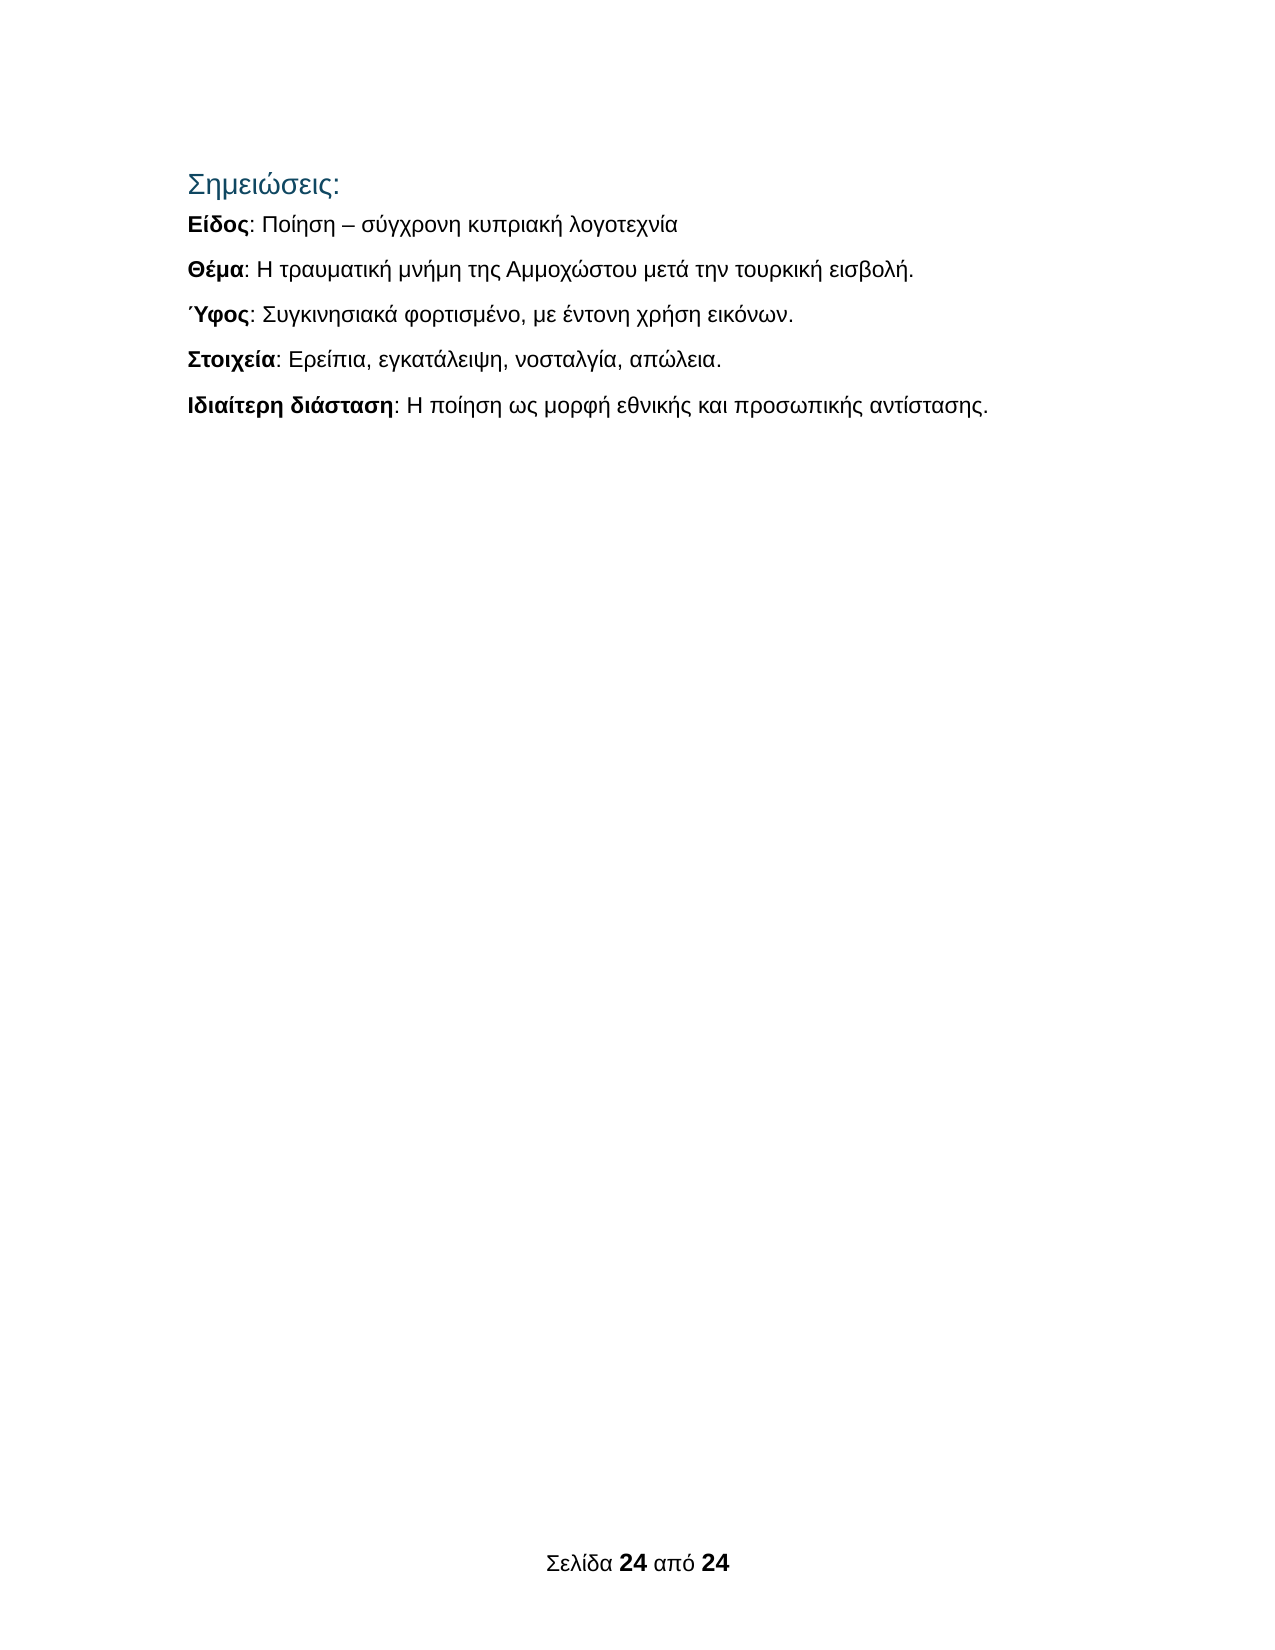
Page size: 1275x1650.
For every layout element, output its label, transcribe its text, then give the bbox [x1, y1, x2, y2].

subtitle Σημειώσεις: [187, 167, 1087, 200]
text Ιδιαίτερη διάσταση: Η ποίηση ως μορφή εθνικής και προσωπικής αντίστασης. [187, 392, 1087, 418]
text Είδος: Ποίηση – σύγχρονη κυπριακή λογοτεχνία [187, 211, 1087, 237]
text Ύφος: Συγκινησιακά φορτισμένο, με έντονη χρήση εικόνων. [187, 301, 1087, 328]
text Στοιχεία: Ερείπια, εγκατάλειψη, νοσταλγία, απώλεια. [187, 346, 1087, 373]
text Θέμα: Η τραυματική μνήμη της Αμμοχώστου μετά την τουρκική εισβολή. [187, 256, 1087, 283]
